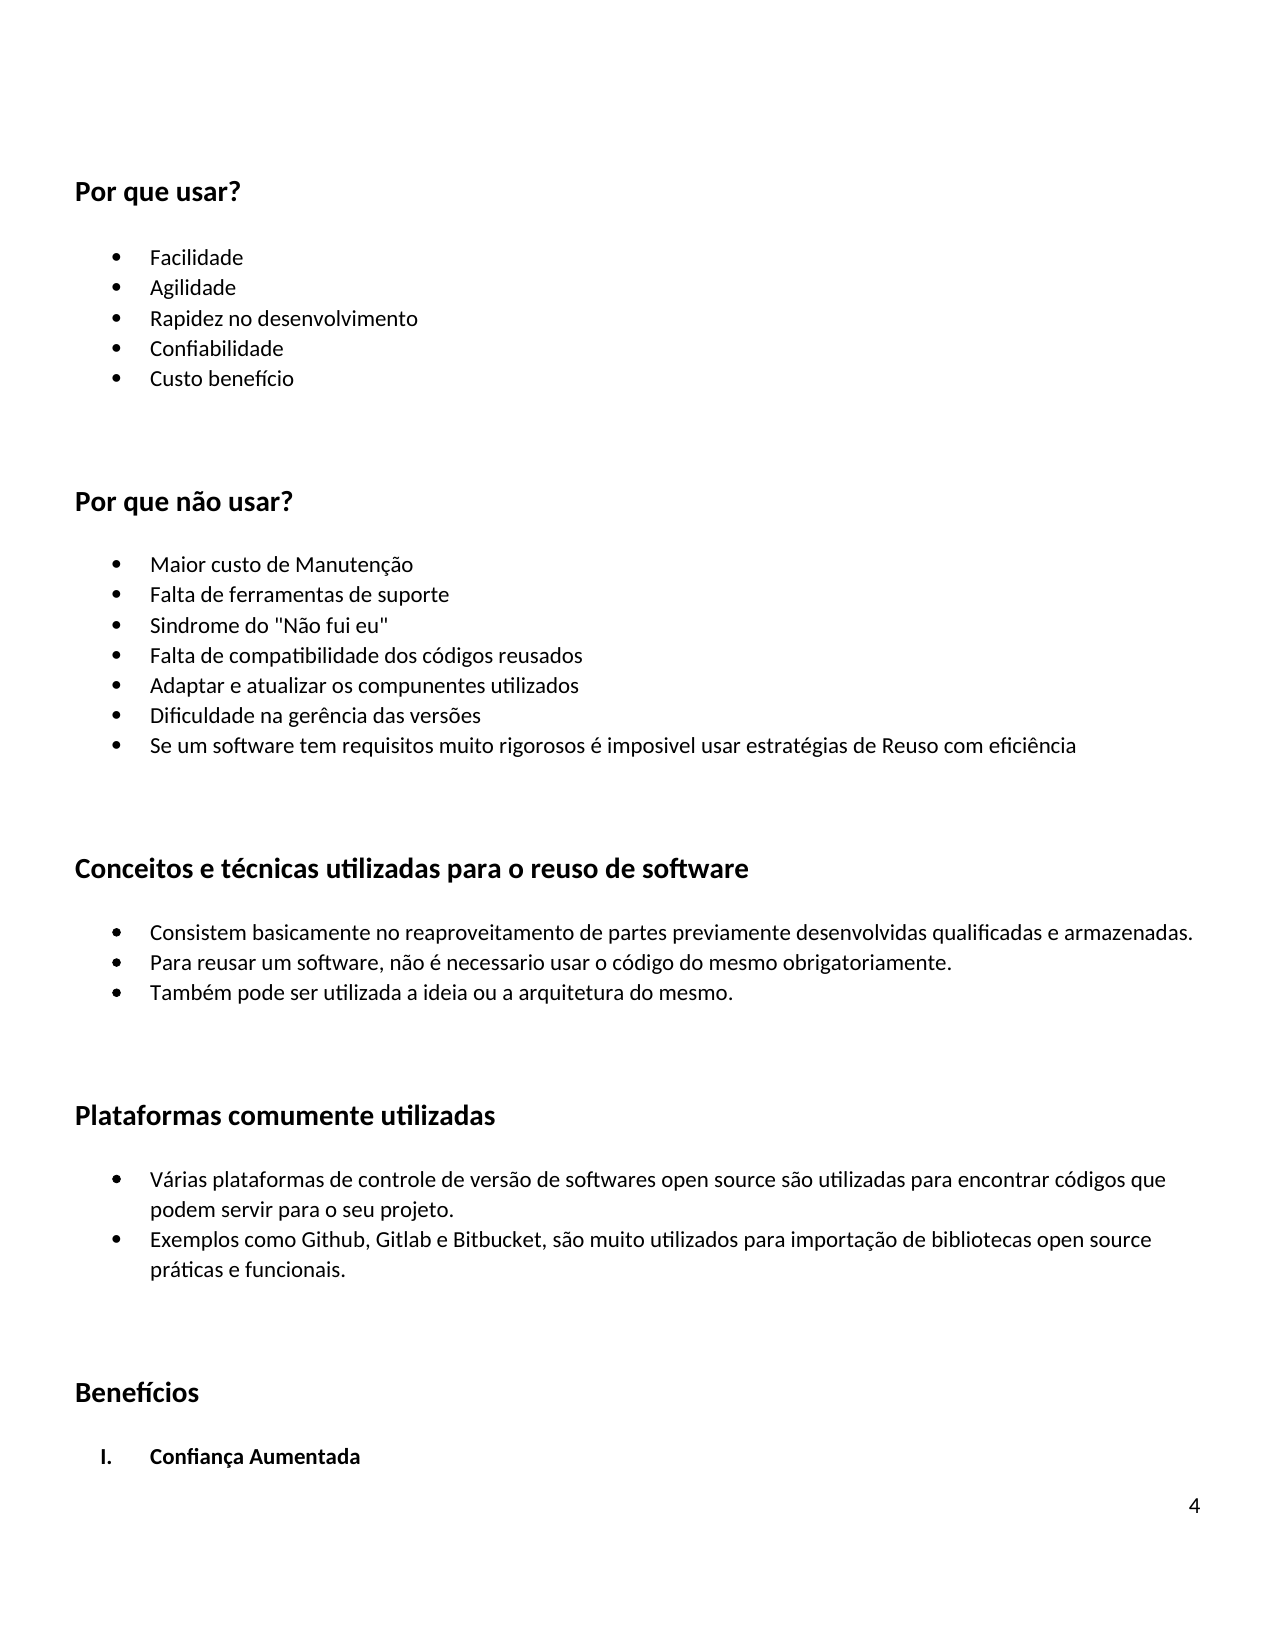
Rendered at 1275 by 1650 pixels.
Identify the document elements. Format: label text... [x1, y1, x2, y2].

list Sindrome do "Não fui eu" [112, 611, 1200, 639]
list Para reusar um software, não é necessario usar o código do mesmo obrigatoriamente. [112, 948, 1200, 976]
list Agilidade [112, 273, 1200, 301]
list Dificuldade na gerência das versões [112, 701, 1200, 729]
list Rapidez no desenvolvimento [112, 304, 1200, 332]
text Plataformas comumente utilizadas [75, 1097, 1200, 1133]
text Por que usar? [75, 173, 1200, 209]
list Várias plataformas de controle de versão de softwares open source são utilizadas para encontrar códigos que podem servir para o seu projeto. [112, 1165, 1200, 1223]
list Exemplos como Github, Gitlab e Bitbucket, são muito utilizados para importação de bibliotecas open source práticas e funcionais. [112, 1225, 1200, 1283]
list Consistem basicamente no reaproveitamento de partes previamente desenvolvidas qualificadas e armazenadas. [112, 918, 1200, 946]
list Falta de ferramentas de suporte [112, 581, 1200, 609]
list Facilidade [112, 243, 1200, 271]
list Confiança Aumentada [112, 1442, 1200, 1470]
list Maior custo de Manutenção [112, 550, 1200, 578]
text Conceitos e técnicas utilizadas para o reuso de software [75, 850, 1200, 886]
list Adaptar e atualizar os compunentes utilizados [112, 671, 1200, 699]
list Custo benefício [112, 364, 1200, 392]
list Também pode ser utilizada a ideia ou a arquitetura do mesmo. [112, 978, 1200, 1006]
list Confiabilidade [112, 334, 1200, 362]
list Falta de compatibilidade dos códigos reusados [112, 641, 1200, 669]
text Benefícios [75, 1374, 1200, 1410]
list Se um software tem requisitos muito rigorosos é imposivel usar estratégias de Reuso com eficiência [112, 732, 1200, 760]
text Por que não usar? [75, 483, 1200, 518]
